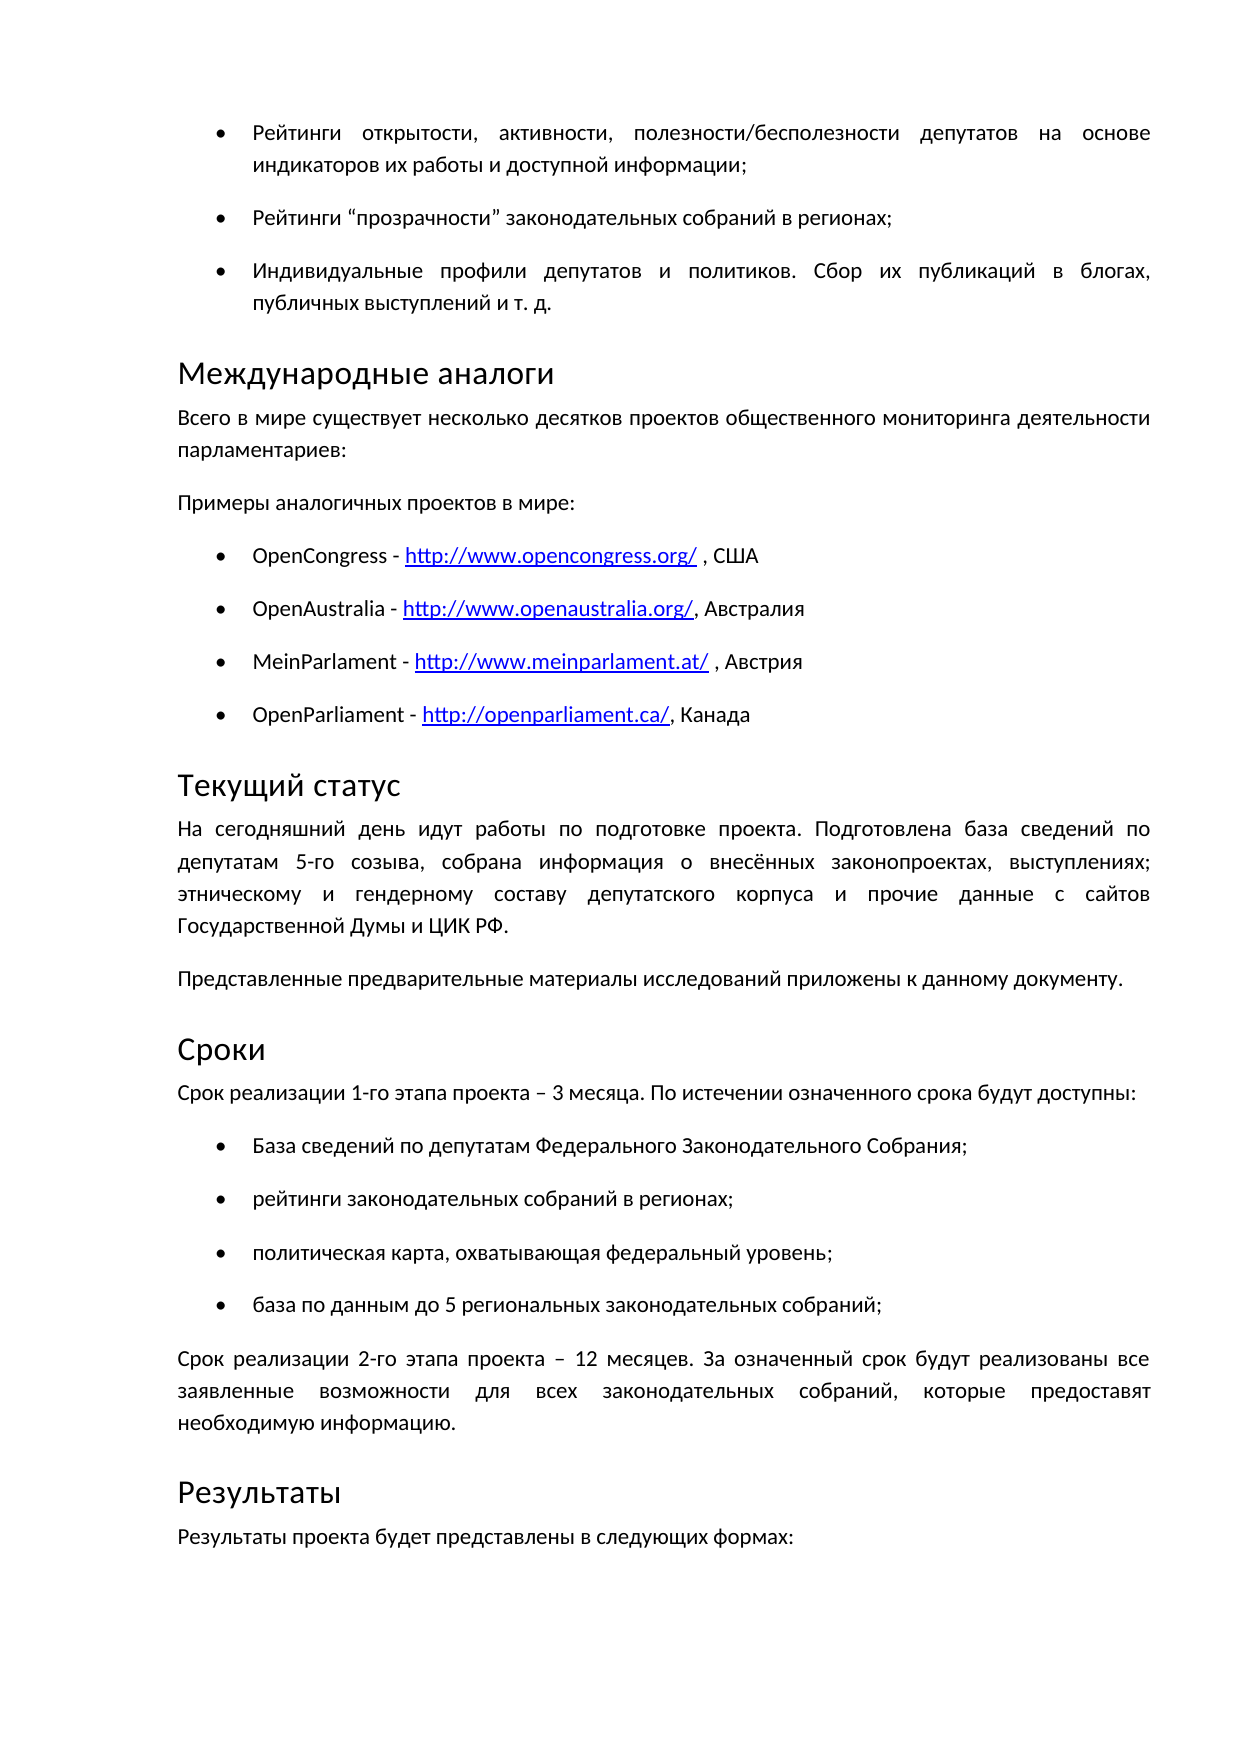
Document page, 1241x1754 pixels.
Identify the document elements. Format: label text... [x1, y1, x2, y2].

list OpenAustralia - http://www.openaustralia.org/, Австралия [215, 594, 1152, 622]
text Международные аналоги [177, 352, 1152, 393]
list политическая карта, охватывающая федеральный уровень; [215, 1238, 1152, 1266]
text Всего в мире существует несколько десятков проектов общественного мониторинга деятельности парламентариев: [177, 403, 1152, 463]
text Результаты [177, 1471, 1152, 1512]
text Срок реализации 1-го этапа проекта – 3 месяца. По истечении означенного срока будут доступны: [177, 1078, 1152, 1107]
list Рейтинги “прозрачности” законодательных собраний в регионах; [215, 203, 1152, 231]
list OpenParliament - http://openparliament.ca/, Канада [215, 700, 1152, 728]
list OpenCongress - http://www.opencongress.org/ , США [215, 541, 1152, 569]
list Рейтинги открытости, активности, полезности/бесполезности депутатов на основе индикаторов их работы и доступной информации; [215, 118, 1152, 178]
text Срок реализации 2-го этапа проекта – 12 месяцев. За означенный срок будут реализованы все заявленные возможности для всех законодательных собраний, которые предоставят необходимую информацию. [177, 1344, 1152, 1436]
list MeinParlament - http://www.meinparlament.at/ , Австрия [215, 647, 1152, 675]
text Примеры аналогичных проектов в мире: [177, 488, 1152, 516]
text Представленные предварительные материалы исследований приложены к данному документу. [177, 964, 1152, 992]
text На сегодняшний день идут работы по подготовке проекта. Подготовлена база сведений по депутатам 5-го созыва, собрана информация о внесённых законопроектах, выступлениях; этническому и гендерному составу депутатского корпуса и прочие данные с сайтов Государственной Думы и ЦИК РФ. [177, 814, 1152, 939]
list рейтинги законодательных собраний в регионах; [215, 1184, 1152, 1213]
list база по данным до 5 региональных законодательных собраний; [215, 1291, 1152, 1319]
list Индивидуальные профили депутатов и политиков. Сбор их публикаций в блогах, публичных выступлений и т. д. [215, 256, 1152, 317]
text Сроки [177, 1028, 1152, 1068]
text Результаты проекта будет представлены в следующих формах: [177, 1522, 1152, 1550]
text Текущий статус [177, 764, 1152, 804]
list База сведений по депутатам Федерального Законодательного Собрания; [215, 1132, 1152, 1159]
